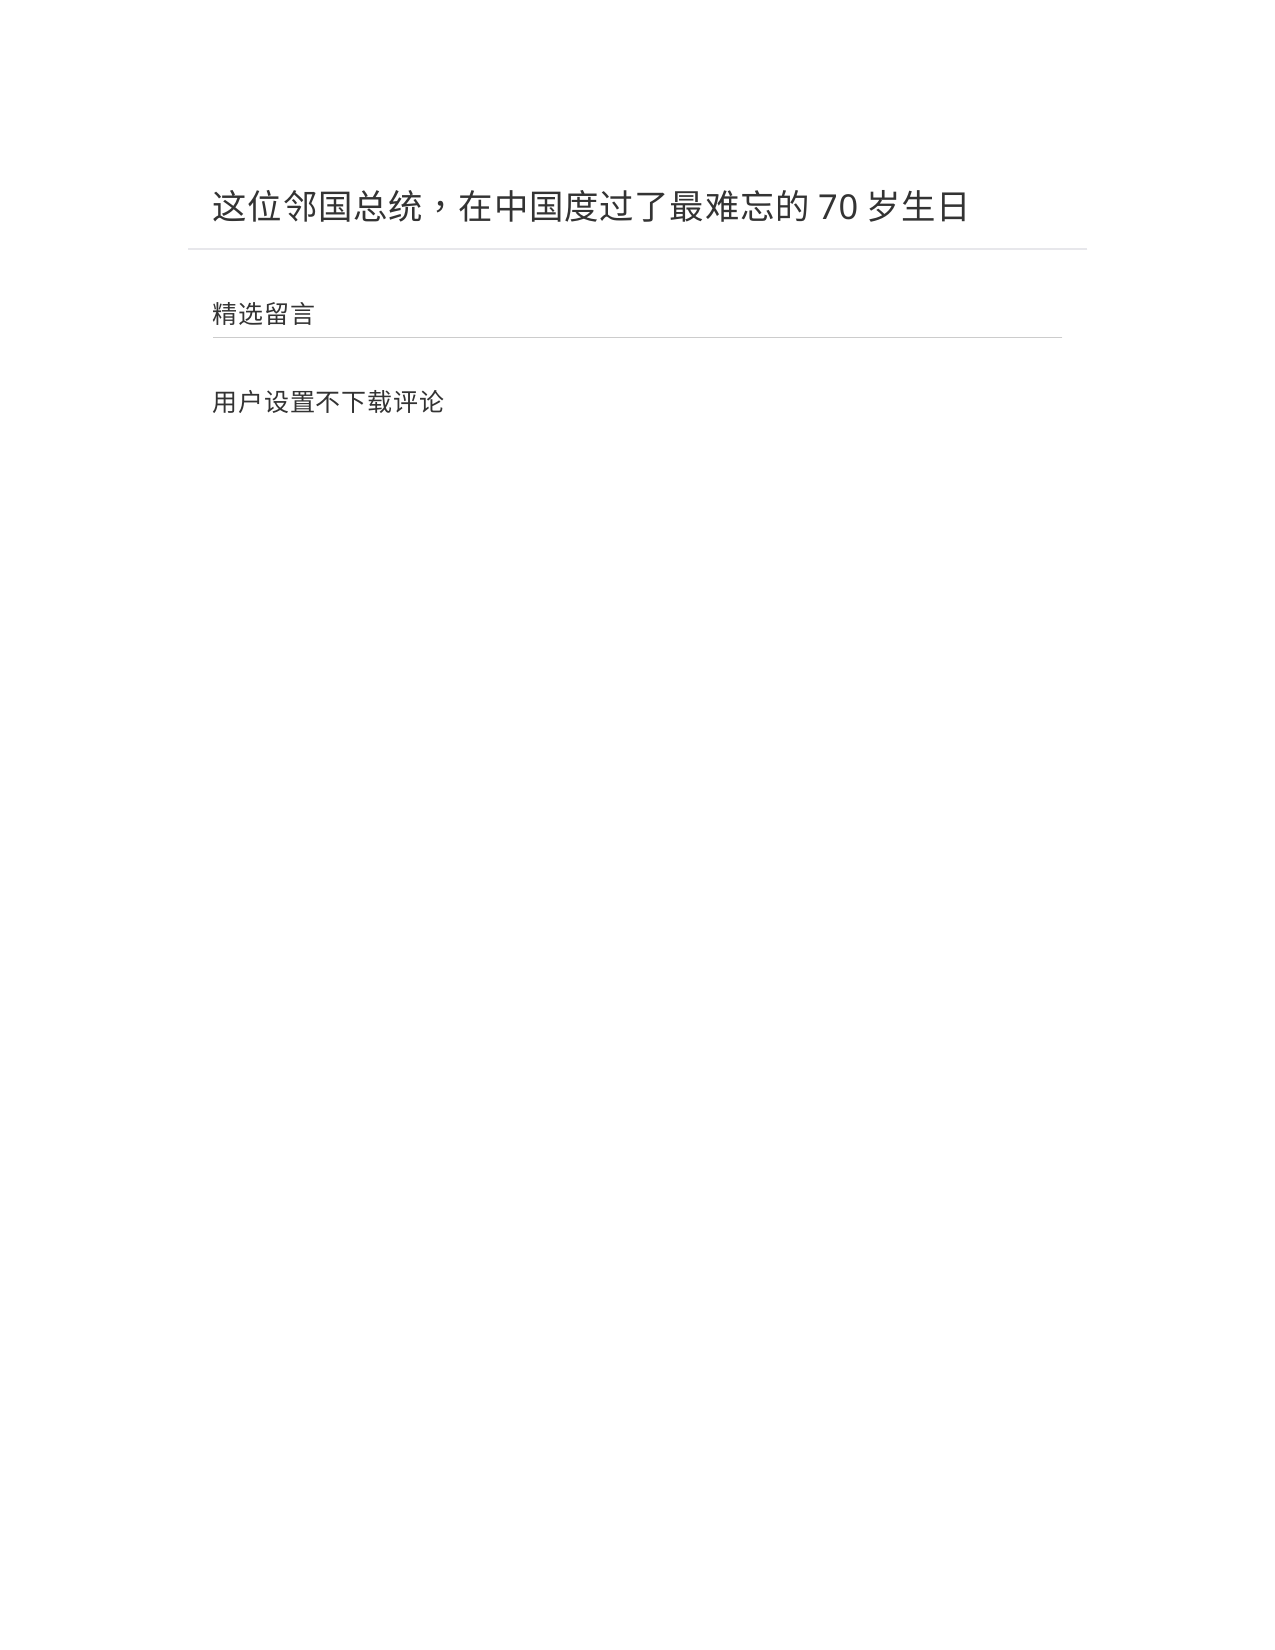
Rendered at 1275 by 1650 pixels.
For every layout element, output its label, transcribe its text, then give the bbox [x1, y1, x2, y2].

subtitle 精选留言 [212, 290, 1062, 338]
text 用户设置不下载评论 [212, 379, 1062, 419]
title 这位邻国总统，在中国度过了最难忘的70岁生日 [187, 150, 1087, 250]
